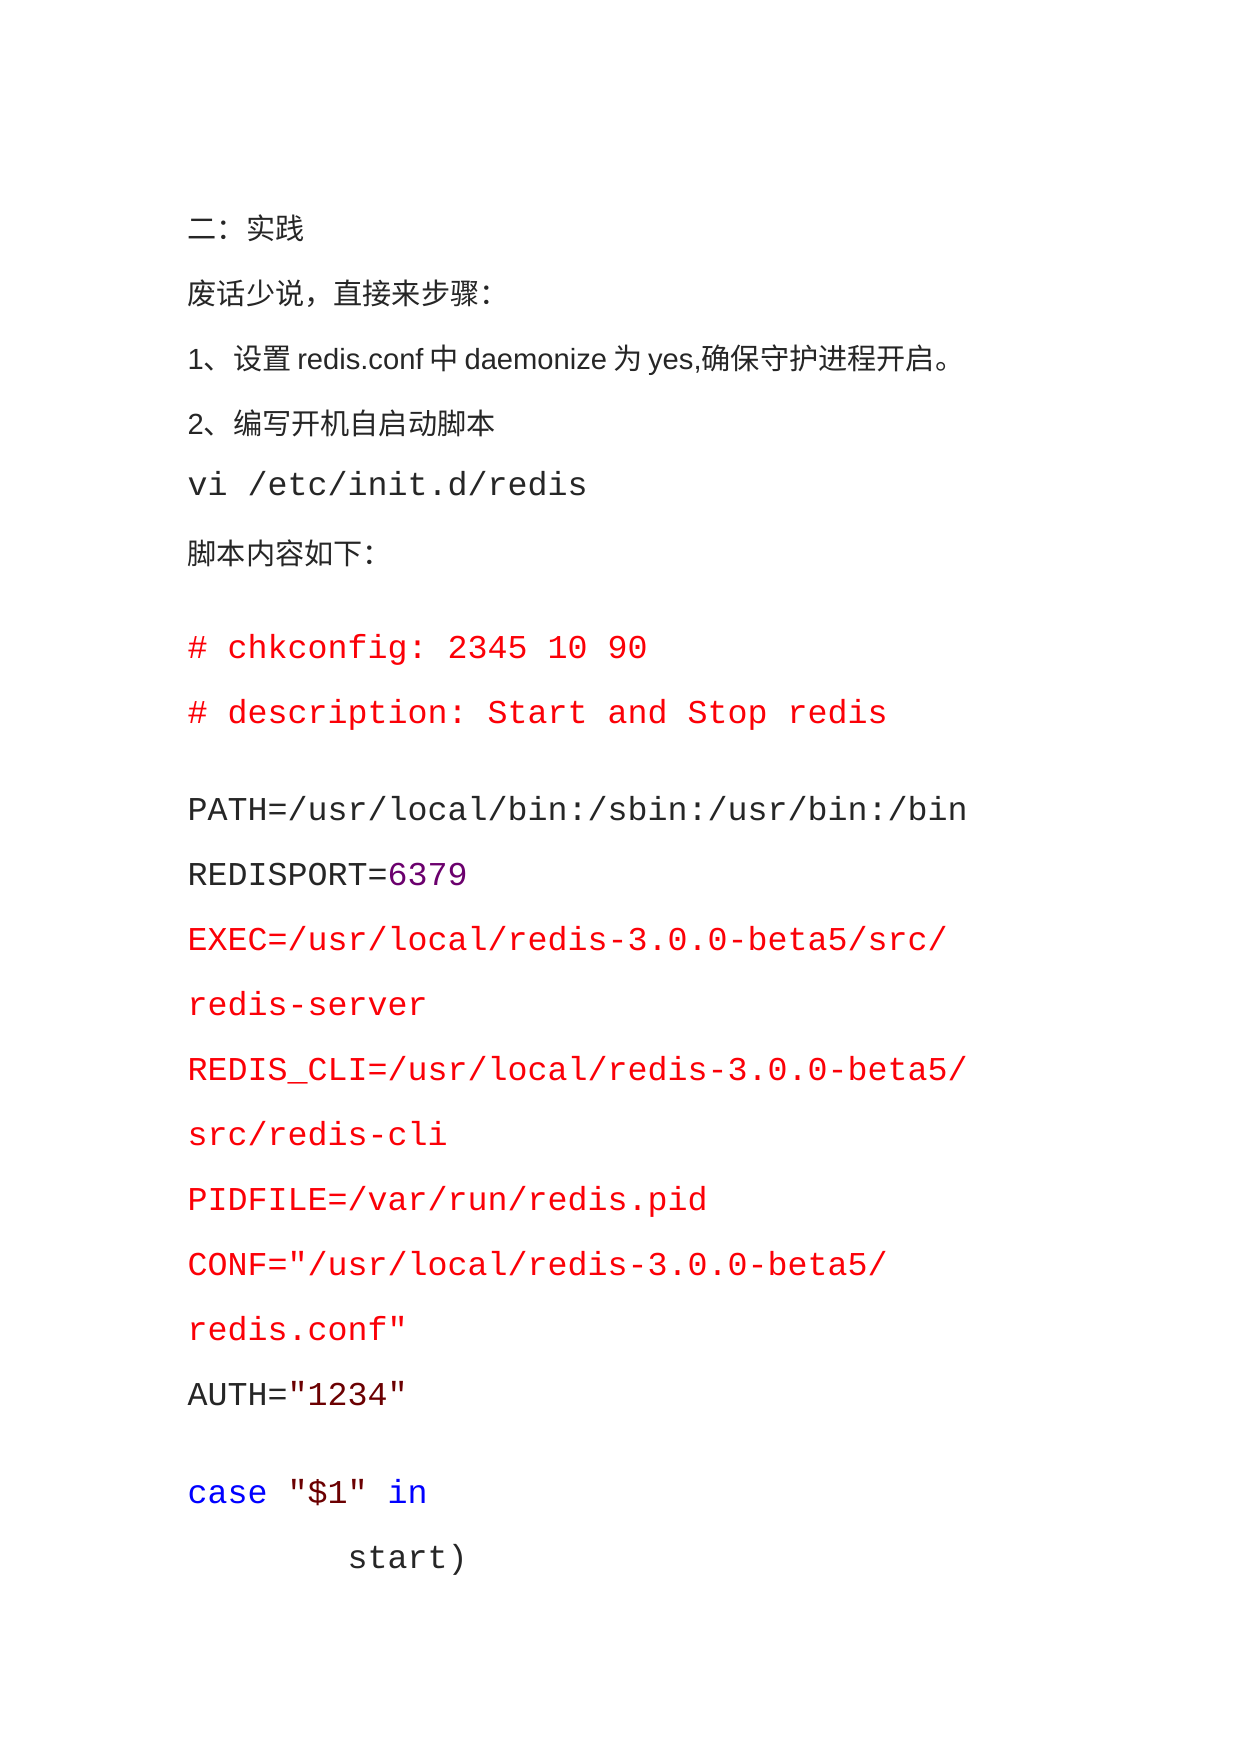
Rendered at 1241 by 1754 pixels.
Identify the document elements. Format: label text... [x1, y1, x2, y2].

text AUTH="1234" [187, 1364, 1053, 1429]
text 2、编写开机自启动脚本 [187, 389, 1053, 454]
text 废话少说，直接来步骤： [187, 259, 1053, 324]
text 1、设置redis.conf中daemonize为yes,确保守护进程开启。 [187, 324, 1053, 389]
text # chkconfig: 2345 10 90 [187, 617, 1053, 682]
text REDISPORT=6379 [187, 844, 1053, 909]
text vi /etc/init.d/redis [187, 454, 1053, 519]
text # description: Start and Stop redis [187, 682, 1053, 747]
text PATH=/usr/local/bin:/sbin:/usr/bin:/bin [187, 779, 1053, 844]
text start) [187, 1527, 1053, 1592]
text PIDFILE=/var/run/redis.pid [187, 1169, 1053, 1234]
text 二：实践 [187, 194, 1053, 259]
text REDIS_CLI=/usr/local/redis-3.0.0-beta5/src/redis-cli [187, 1039, 1053, 1169]
text CONF="/usr/local/redis-3.0.0-beta5/redis.conf" [187, 1234, 1053, 1364]
text case "$1" in [187, 1462, 1053, 1527]
text 脚本内容如下： [187, 519, 1053, 584]
text EXEC=/usr/local/redis-3.0.0-beta5/src/redis-server [187, 909, 1053, 1039]
